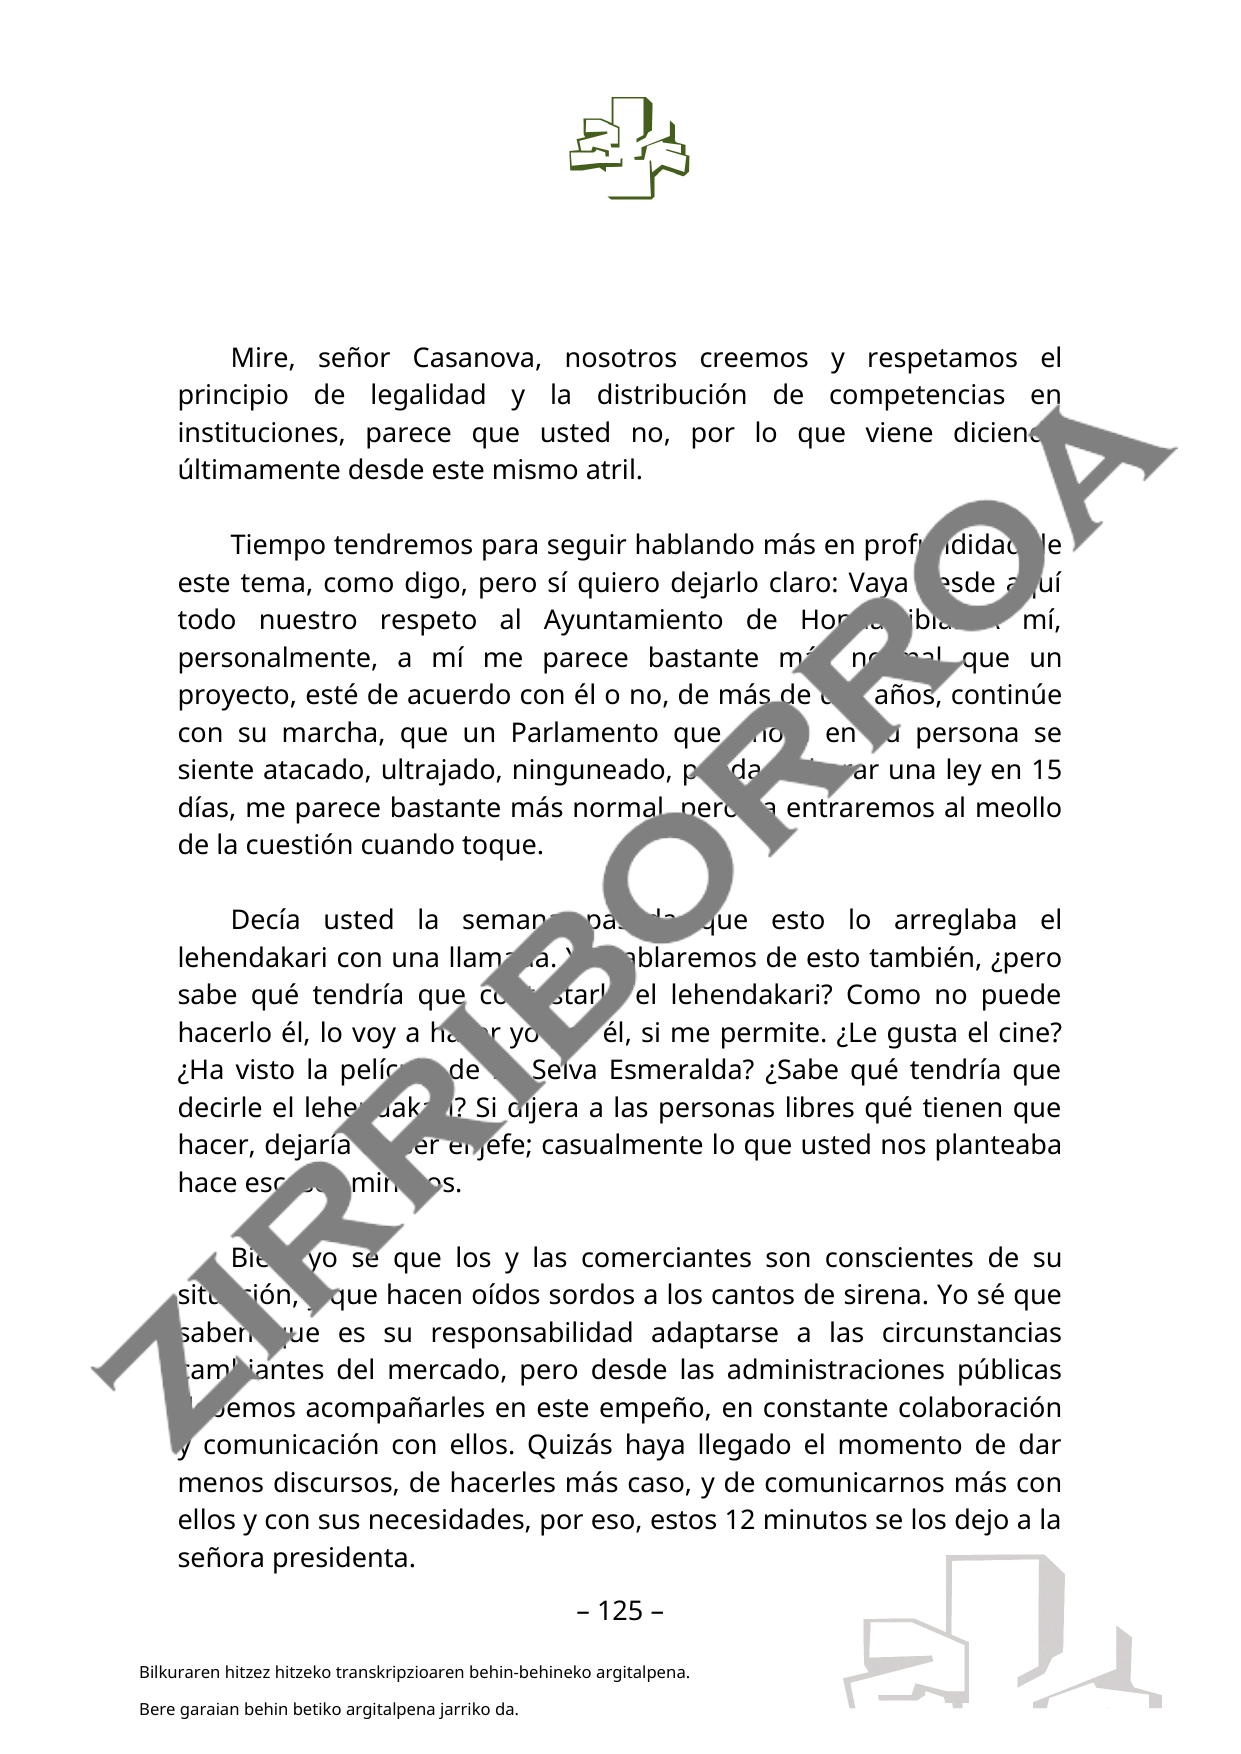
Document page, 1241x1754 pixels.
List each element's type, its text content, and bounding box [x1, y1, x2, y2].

text Bien, yo sé que los y las comerciantes son conscientes de su situación, y que hacen oídos sordos a los cantos de sirena. Yo sé que saben que es su responsabilidad adaptarse a las circunstancias cambiantes del mercado, pero desde las administraciones públicas debemos acompañarles en este empeño, en constante colaboración y comunicación con ellos. Quizás haya llegado el momento de dar menos discursos, de hacerles más caso, y de comunicarnos más con ellos y con sus necesidades, por eso, estos 12 minutos se los dejo a la señora presidenta. [177, 1237, 1063, 1575]
picture [540, 74, 718, 223]
text Decía usted la semana pasada que esto lo arreglaba el lehendakari con una llamada. Ya hablaremos de esto también, ¿pero sabe qué tendría que contestarle el lehendakari? Como no puede hacerlo él, lo voy a hacer yo por él, si me permite. ¿Le gusta el cine? ¿Ha visto la película de La Selva Esmeralda? ¿Sabe qué tendría que decirle el lehendakari? Si dijera a las personas libres qué tienen que hacer, dejaría de ser el jefe; casualmente lo que usted nos planteaba hace escasos minutos. [177, 900, 1063, 1200]
picture [797, 1491, 1169, 1710]
text Mire, señor Casanova, nosotros creemos y respetamos el principio de legalidad y la distribución de competencias en instituciones, parece que usted no, por lo que viene diciendo últimamente desde este mismo atril. [177, 337, 1063, 487]
text Tiempo tendremos para seguir hablando más en profundidad de este tema, como digo, pero sí quiero dejarlo claro: Vaya desde aquí todo nuestro respeto al Ayuntamiento de Hondarribia. A mí, personalmente, a mí me parece bastante más normal que un proyecto, esté de acuerdo con él o no, de más de dos años, continúe con su marcha, que un Parlamento que ahora en su persona se siente atacado, ultrajado, ninguneado, pueda elaborar una ley en 15 días, me parece bastante más normal, pero ya entraremos al meollo de la cuestión cuando toque. [177, 525, 1063, 862]
